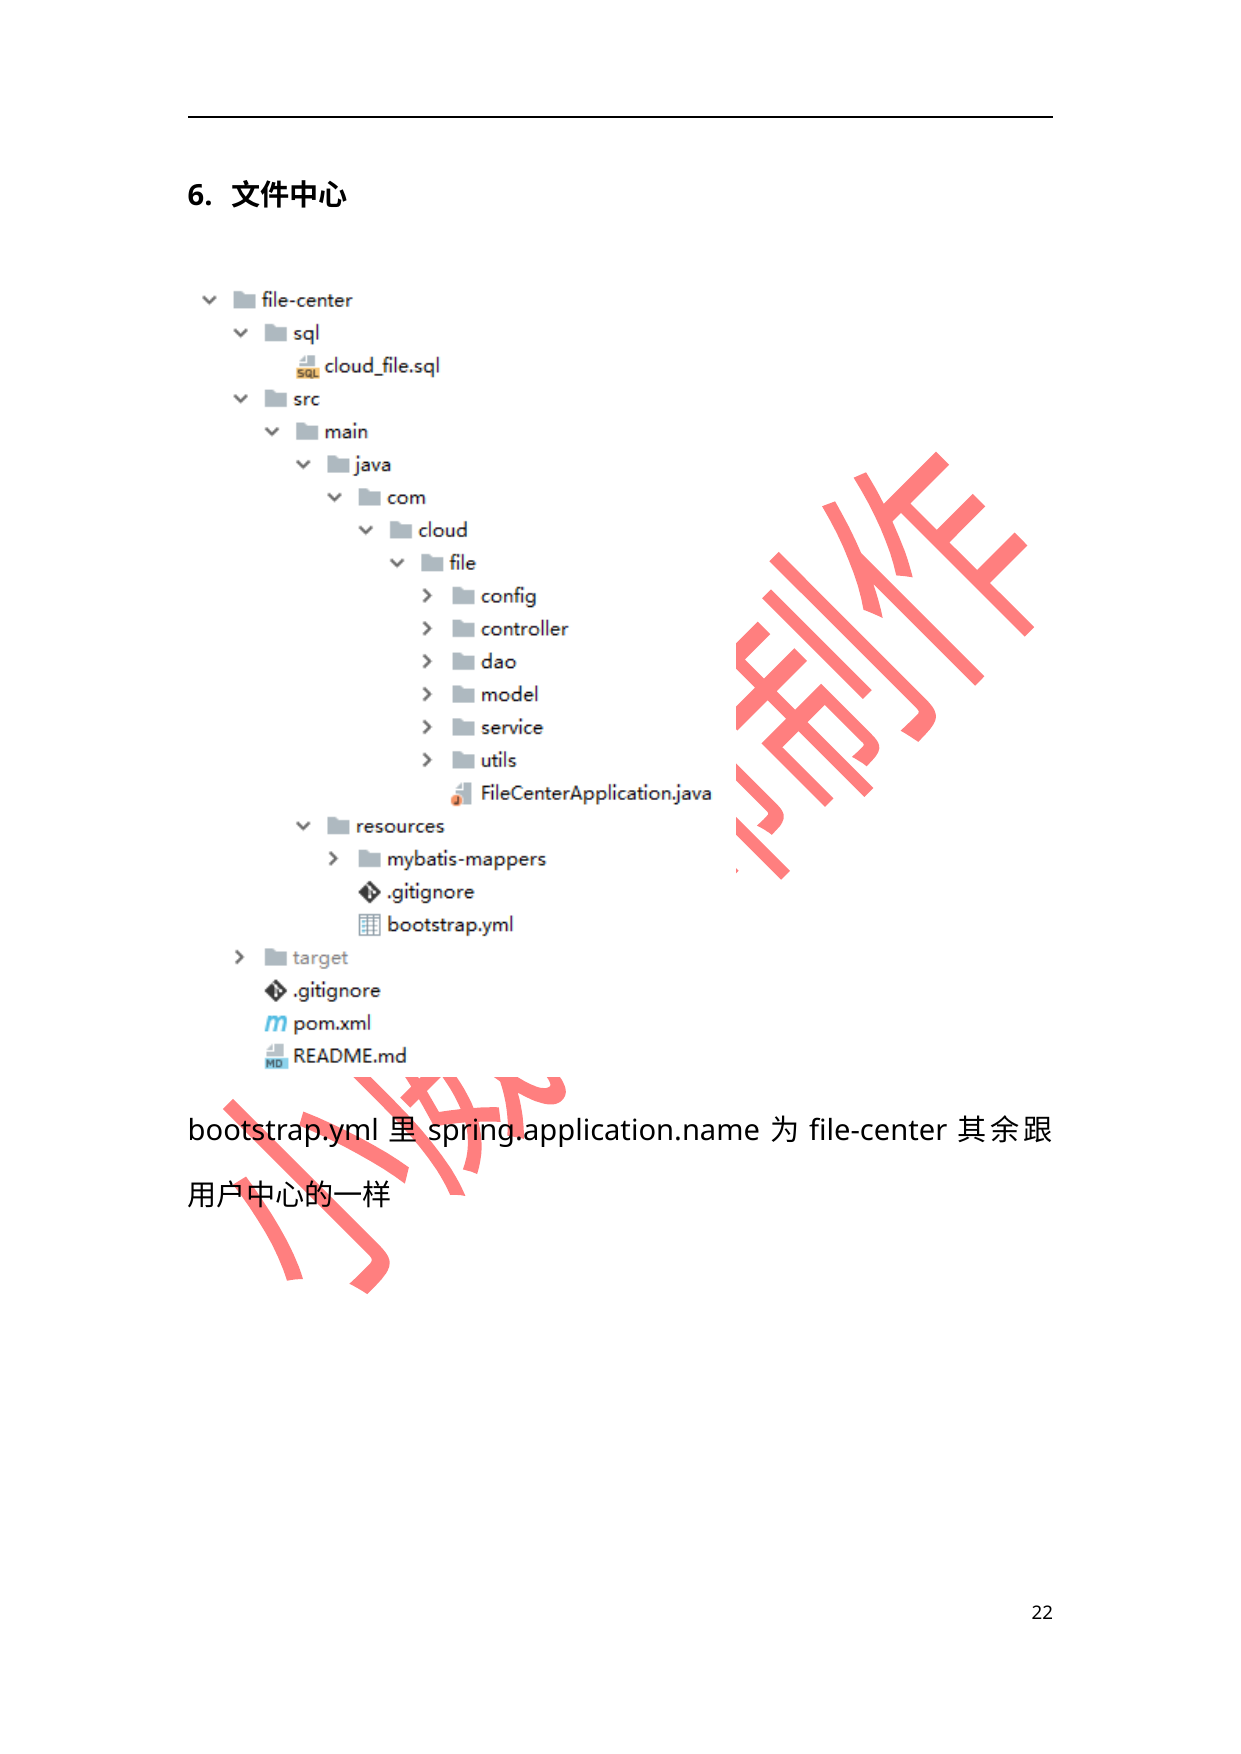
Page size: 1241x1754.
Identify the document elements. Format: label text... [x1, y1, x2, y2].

subtitle 文件中心 [187, 160, 1053, 225]
picture [187, 282, 736, 1077]
text bootstrap.yml里spring.application.name为file-center其余跟用户中心的一样 [187, 1095, 1053, 1225]
